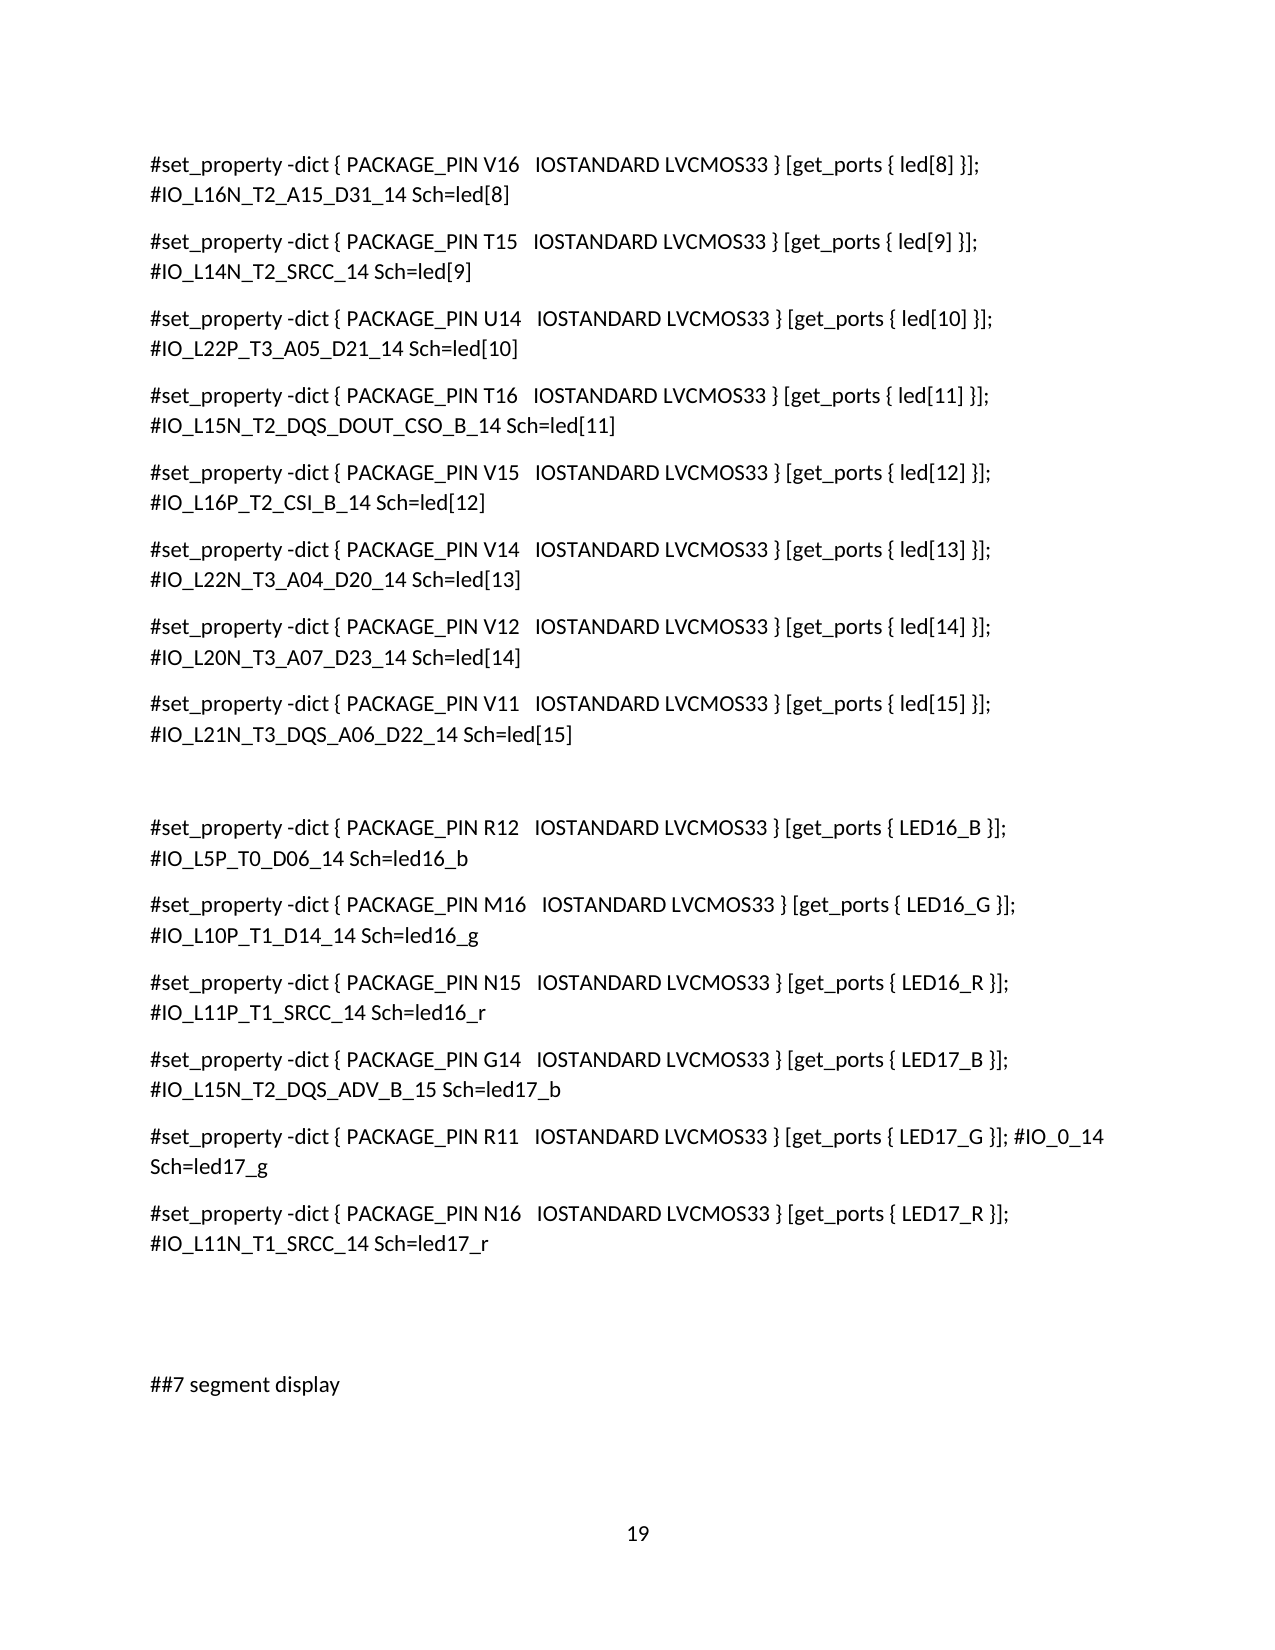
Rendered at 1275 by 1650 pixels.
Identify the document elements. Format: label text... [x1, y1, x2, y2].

text #set_property -dict { PACKAGE_PIN G14 IOSTANDARD LVCMOS33 } [get_ports { LED17_B }]; #IO_L15N_T2_DQS_ADV_B_15 Sch=led17_b [150, 1045, 1125, 1103]
text #set_property -dict { PACKAGE_PIN T16 IOSTANDARD LVCMOS33 } [get_ports { led[11] }]; #IO_L15N_T2_DQS_DOUT_CSO_B_14 Sch=led[11] [150, 381, 1125, 439]
text #set_property -dict { PACKAGE_PIN R12 IOSTANDARD LVCMOS33 } [get_ports { LED16_B }]; #IO_L5P_T0_D06_14 Sch=led16_b [150, 813, 1125, 872]
text #set_property -dict { PACKAGE_PIN N16 IOSTANDARD LVCMOS33 } [get_ports { LED17_R }]; #IO_L11N_T1_SRCC_14 Sch=led17_r [150, 1199, 1125, 1257]
text #set_property -dict { PACKAGE_PIN M16 IOSTANDARD LVCMOS33 } [get_ports { LED16_G }]; #IO_L10P_T1_D14_14 Sch=led16_g [150, 891, 1125, 949]
text #set_property -dict { PACKAGE_PIN V12 IOSTANDARD LVCMOS33 } [get_ports { led[14] }]; #IO_L20N_T3_A07_D23_14 Sch=led[14] [150, 612, 1125, 671]
text #set_property -dict { PACKAGE_PIN T15 IOSTANDARD LVCMOS33 } [get_ports { led[9] }]; #IO_L14N_T2_SRCC_14 Sch=led[9] [150, 227, 1125, 285]
text ##7 segment display [150, 1370, 1125, 1398]
text #set_property -dict { PACKAGE_PIN N15 IOSTANDARD LVCMOS33 } [get_ports { LED16_R }]; #IO_L11P_T1_SRCC_14 Sch=led16_r [150, 968, 1125, 1026]
text #set_property -dict { PACKAGE_PIN U14 IOSTANDARD LVCMOS33 } [get_ports { led[10] }]; #IO_L22P_T3_A05_D21_14 Sch=led[10] [150, 304, 1125, 362]
text #set_property -dict { PACKAGE_PIN V15 IOSTANDARD LVCMOS33 } [get_ports { led[12] }]; #IO_L16P_T2_CSI_B_14 Sch=led[12] [150, 458, 1125, 517]
text #set_property -dict { PACKAGE_PIN V11 IOSTANDARD LVCMOS33 } [get_ports { led[15] }]; #IO_L21N_T3_DQS_A06_D22_14 Sch=led[15] [150, 689, 1125, 748]
text #set_property -dict { PACKAGE_PIN R11 IOSTANDARD LVCMOS33 } [get_ports { LED17_G }]; #IO_0_14 Sch=led17_g [150, 1122, 1125, 1180]
text #set_property -dict { PACKAGE_PIN V16 IOSTANDARD LVCMOS33 } [get_ports { led[8] }]; #IO_L16N_T2_A15_D31_14 Sch=led[8] [150, 150, 1125, 208]
text #set_property -dict { PACKAGE_PIN V14 IOSTANDARD LVCMOS33 } [get_ports { led[13] }]; #IO_L22N_T3_A04_D20_14 Sch=led[13] [150, 535, 1125, 594]
